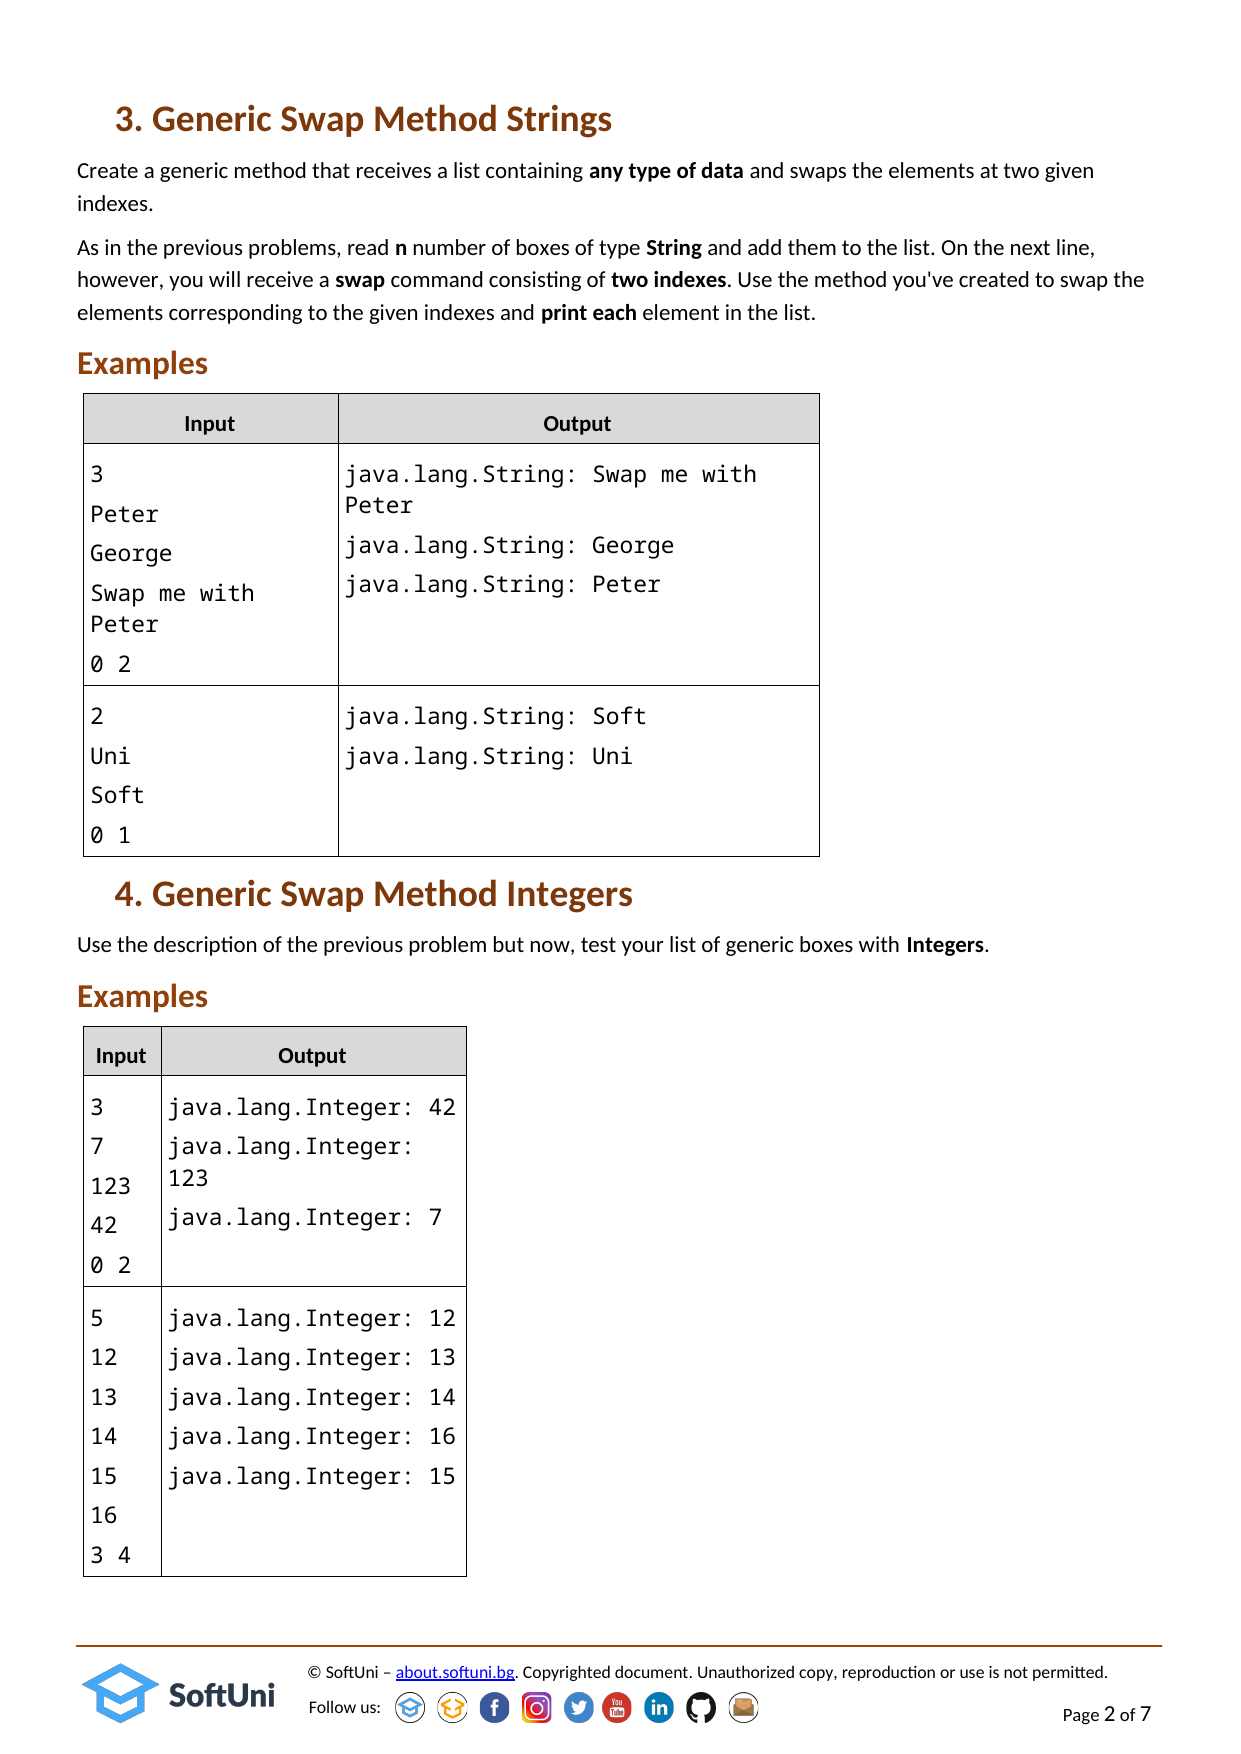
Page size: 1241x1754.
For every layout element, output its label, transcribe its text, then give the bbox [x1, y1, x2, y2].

table_cell java.lang.Integer: 42 java.lang.Integer: 123 java.lang.Integer: 7 [162, 1076, 466, 1286]
text Use the description of the previous problem but now, test your list of generic boxes with Integers. [77, 931, 1163, 958]
subtitle Examples [77, 975, 1163, 1016]
table_header Output [162, 1027, 466, 1075]
table_cell 5 12 13 14 15 16 3 4 [84, 1287, 161, 1576]
table_cell 3 Peter George Swap me with Peter 0 2 [84, 444, 338, 685]
table_cell 3 7 123 42 0 2 [84, 1076, 161, 1286]
picture [75, 1658, 281, 1729]
subtitle Generic Swap Method Integers [114, 869, 1163, 915]
subtitle Examples [77, 342, 1163, 383]
picture [564, 1692, 594, 1723]
picture [479, 1692, 510, 1723]
table_cell 2 Uni Soft 0 1 [84, 686, 338, 856]
table_cell java.lang.String: Swap me with Peter java.lang.String: George java.lang.String: Peter [339, 444, 819, 685]
picture [522, 1692, 552, 1723]
picture [602, 1692, 632, 1723]
picture [658, 1705, 667, 1714]
table_cell java.lang.Integer: 12 java.lang.Integer: 13 java.lang.Integer: 14 java.lang.Integer: 16 java.lang.Integer: 15 [162, 1287, 466, 1576]
subtitle Generic Swap Method Strings [114, 95, 1163, 141]
picture [728, 1692, 759, 1723]
table_header Output [339, 394, 819, 443]
text As in the previous problems, read n number of boxes of type String and add them to the list. On the next line, however, you will receive a swap command consisting of two indexes. Use the method you've created to swap the elements corresponding to the given indexes and print each element in the list. [77, 233, 1163, 326]
picture [686, 1692, 716, 1723]
picture [395, 1692, 425, 1723]
table_header Input [84, 394, 338, 443]
table_header Input [84, 1027, 161, 1075]
picture [665, 1714, 674, 1723]
picture [644, 1714, 653, 1723]
picture [644, 1692, 653, 1701]
picture [665, 1692, 674, 1701]
table_cell java.lang.String: Soft java.lang.String: Uni [339, 686, 819, 856]
picture [437, 1692, 468, 1723]
text Create a generic method that receives a list containing any type of data and swaps the elements at two given indexes. [77, 156, 1163, 217]
